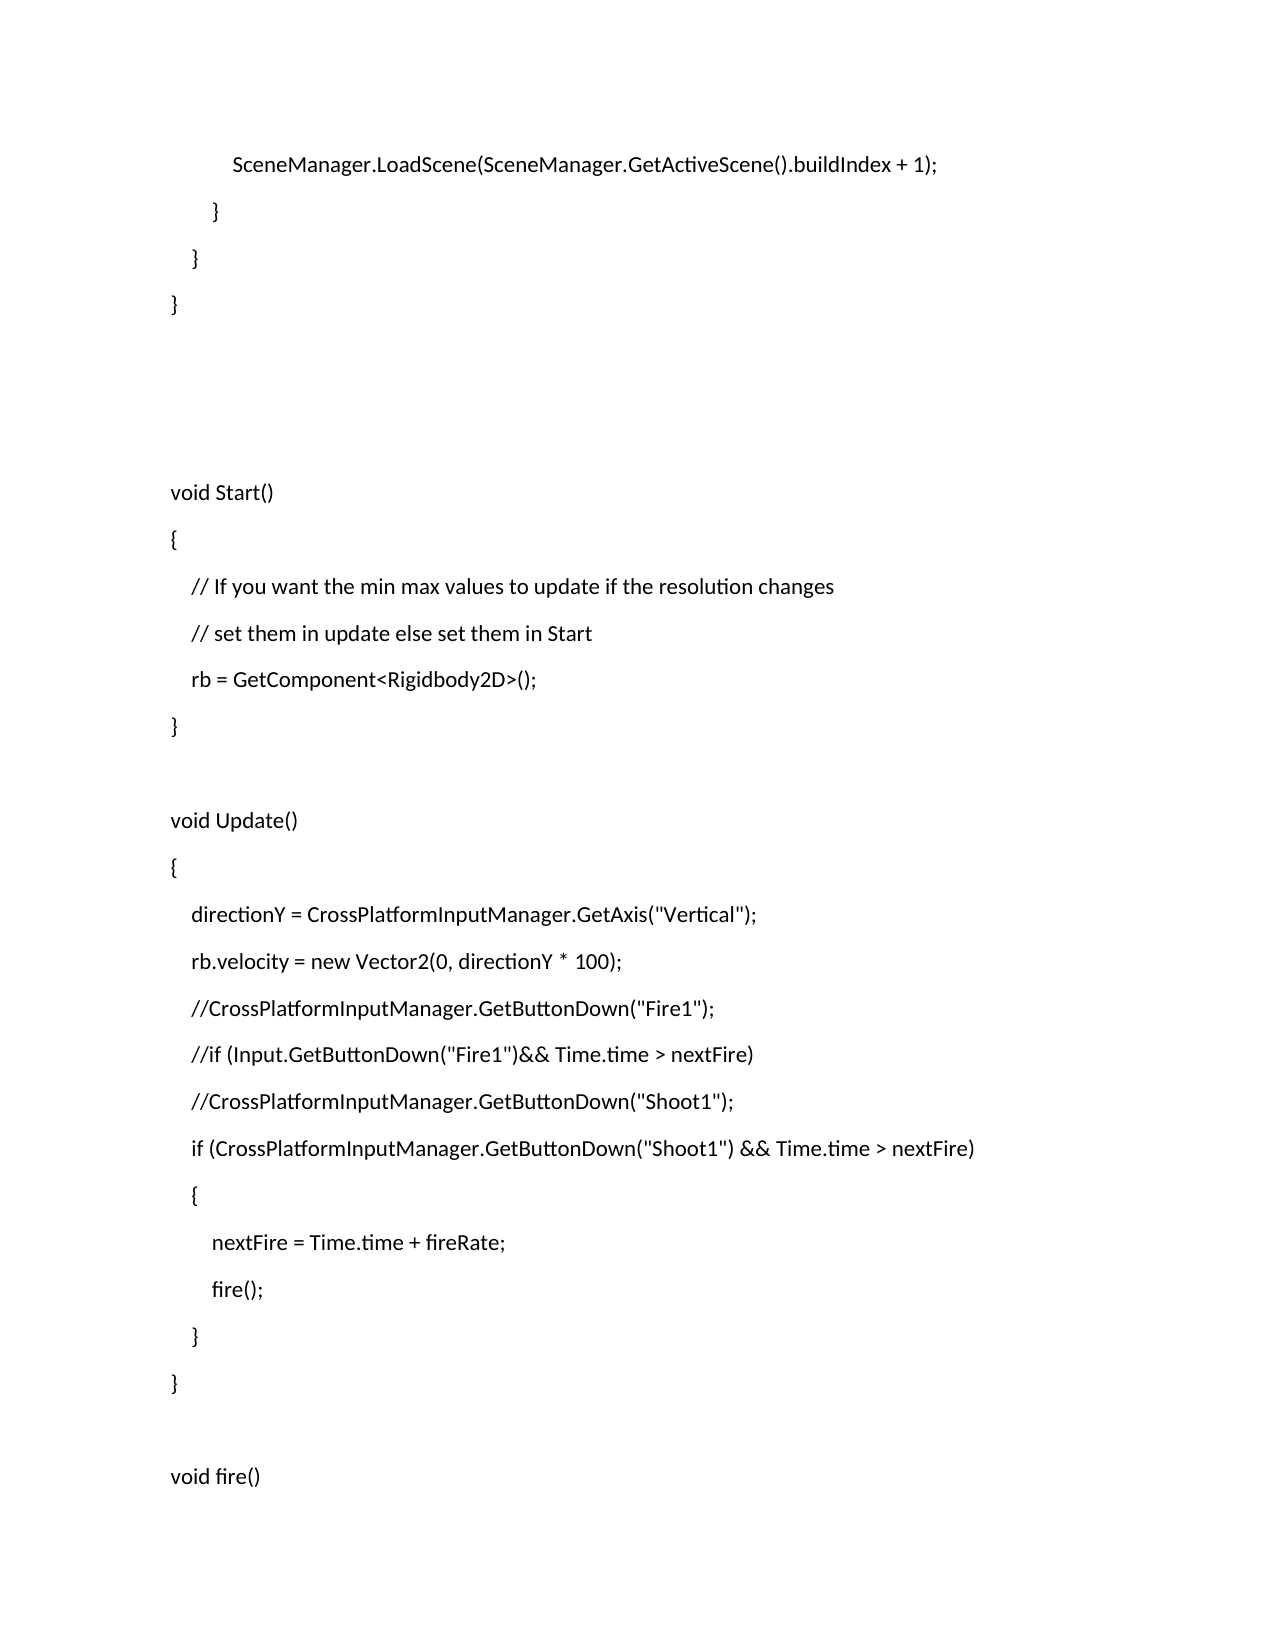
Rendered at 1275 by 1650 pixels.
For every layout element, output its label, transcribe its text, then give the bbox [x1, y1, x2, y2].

text // set them in update else set them in Start [150, 619, 1125, 647]
text { [150, 1181, 1125, 1209]
text rb = GetComponent<Rigidbody2D>(); [150, 666, 1125, 694]
text fire(); [150, 1275, 1125, 1303]
text } [150, 197, 1125, 225]
text void fire() [150, 1462, 1125, 1491]
text //CrossPlatformInputManager.GetButtonDown("Shoot1"); [150, 1087, 1125, 1116]
text // If you want the min max values to update if the resolution changes [150, 572, 1125, 600]
text SceneManager.LoadScene(SceneManager.GetActiveScene().buildIndex + 1); [150, 150, 1125, 178]
text if (CrossPlatformInputManager.GetButtonDown("Shoot1") && Time.time > nextFire) [150, 1134, 1125, 1162]
text } [150, 291, 1125, 319]
text directionY = CrossPlatformInputManager.GetAxis("Vertical"); [150, 900, 1125, 928]
text void Update() [150, 806, 1125, 834]
text nextFire = Time.time + fireRate; [150, 1228, 1125, 1256]
text void Start() [150, 478, 1125, 506]
text } [150, 712, 1125, 741]
text } [150, 244, 1125, 272]
text //CrossPlatformInputManager.GetButtonDown("Fire1"); [150, 994, 1125, 1022]
text } [150, 1369, 1125, 1397]
text rb.velocity = new Vector2(0, directionY * 100); [150, 947, 1125, 975]
text { [150, 853, 1125, 881]
text } [150, 1322, 1125, 1350]
text //if (Input.GetButtonDown("Fire1")&& Time.time > nextFire) [150, 1041, 1125, 1069]
text { [150, 525, 1125, 553]
